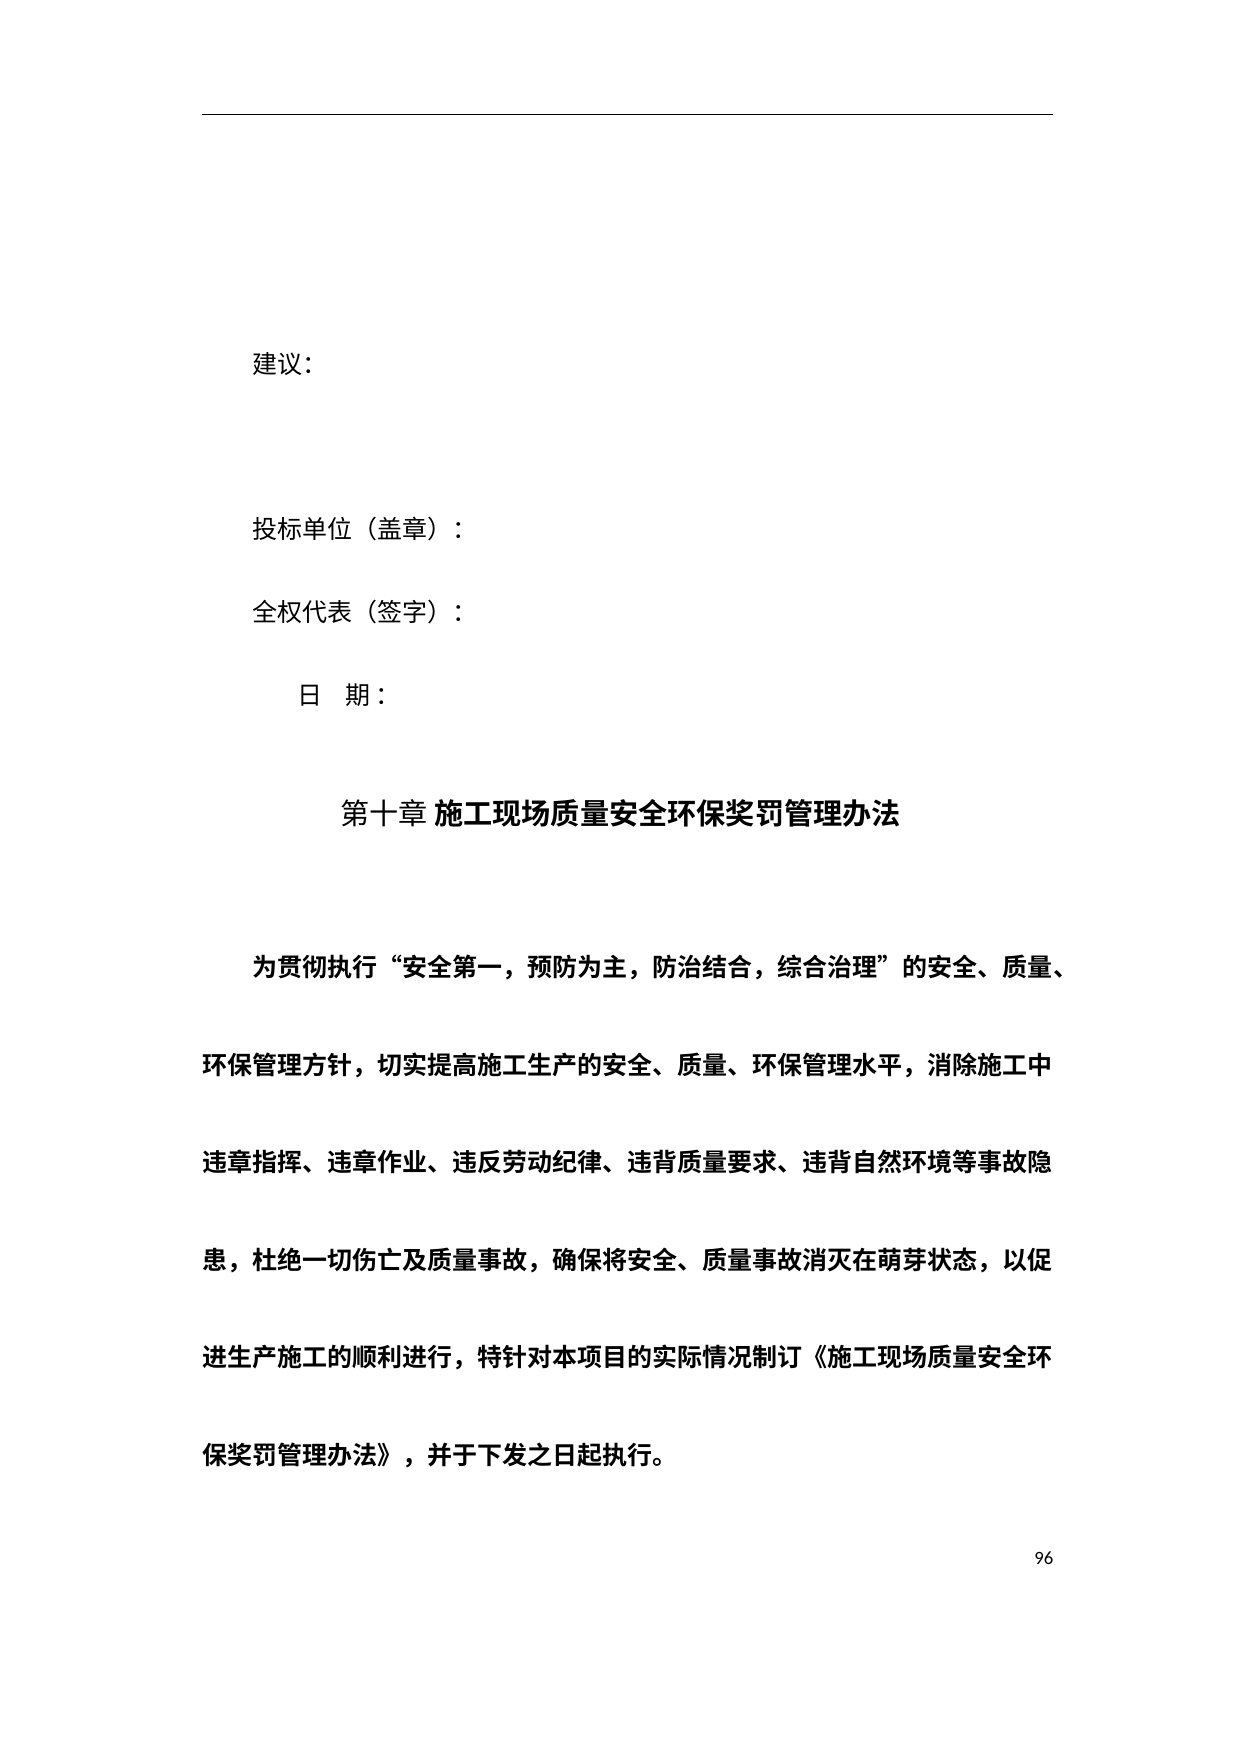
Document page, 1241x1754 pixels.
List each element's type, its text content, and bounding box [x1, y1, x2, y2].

text 投标单位（盖章）： [202, 495, 1053, 560]
text 日 期 ： [202, 661, 1053, 726]
text 全权代表（签字）： [202, 578, 1053, 643]
text 建议： [202, 330, 1053, 395]
text 为贯彻执行“安全第一，预防为主，防治结合，综合治理”的安全、质量、环保管理方针，切实提高施工生产的安全、质量、环保管理水平，消除施工中违章指挥、违章作业、违反劳动纪律、违背质量要求、违背自然环境等事故隐患，杜绝一切伤亡及质量事故，确保将安全、质量事故消灭在萌芽状态，以促进生产施工的顺利进行，特针对本项目的实际情况制订《施工现场质量安全环保奖罚管理办法》，并于下发之日起执行。 [202, 933, 1053, 1486]
subtitle 施工现场质量安全环保奖罚管理办法 [187, 779, 1053, 844]
